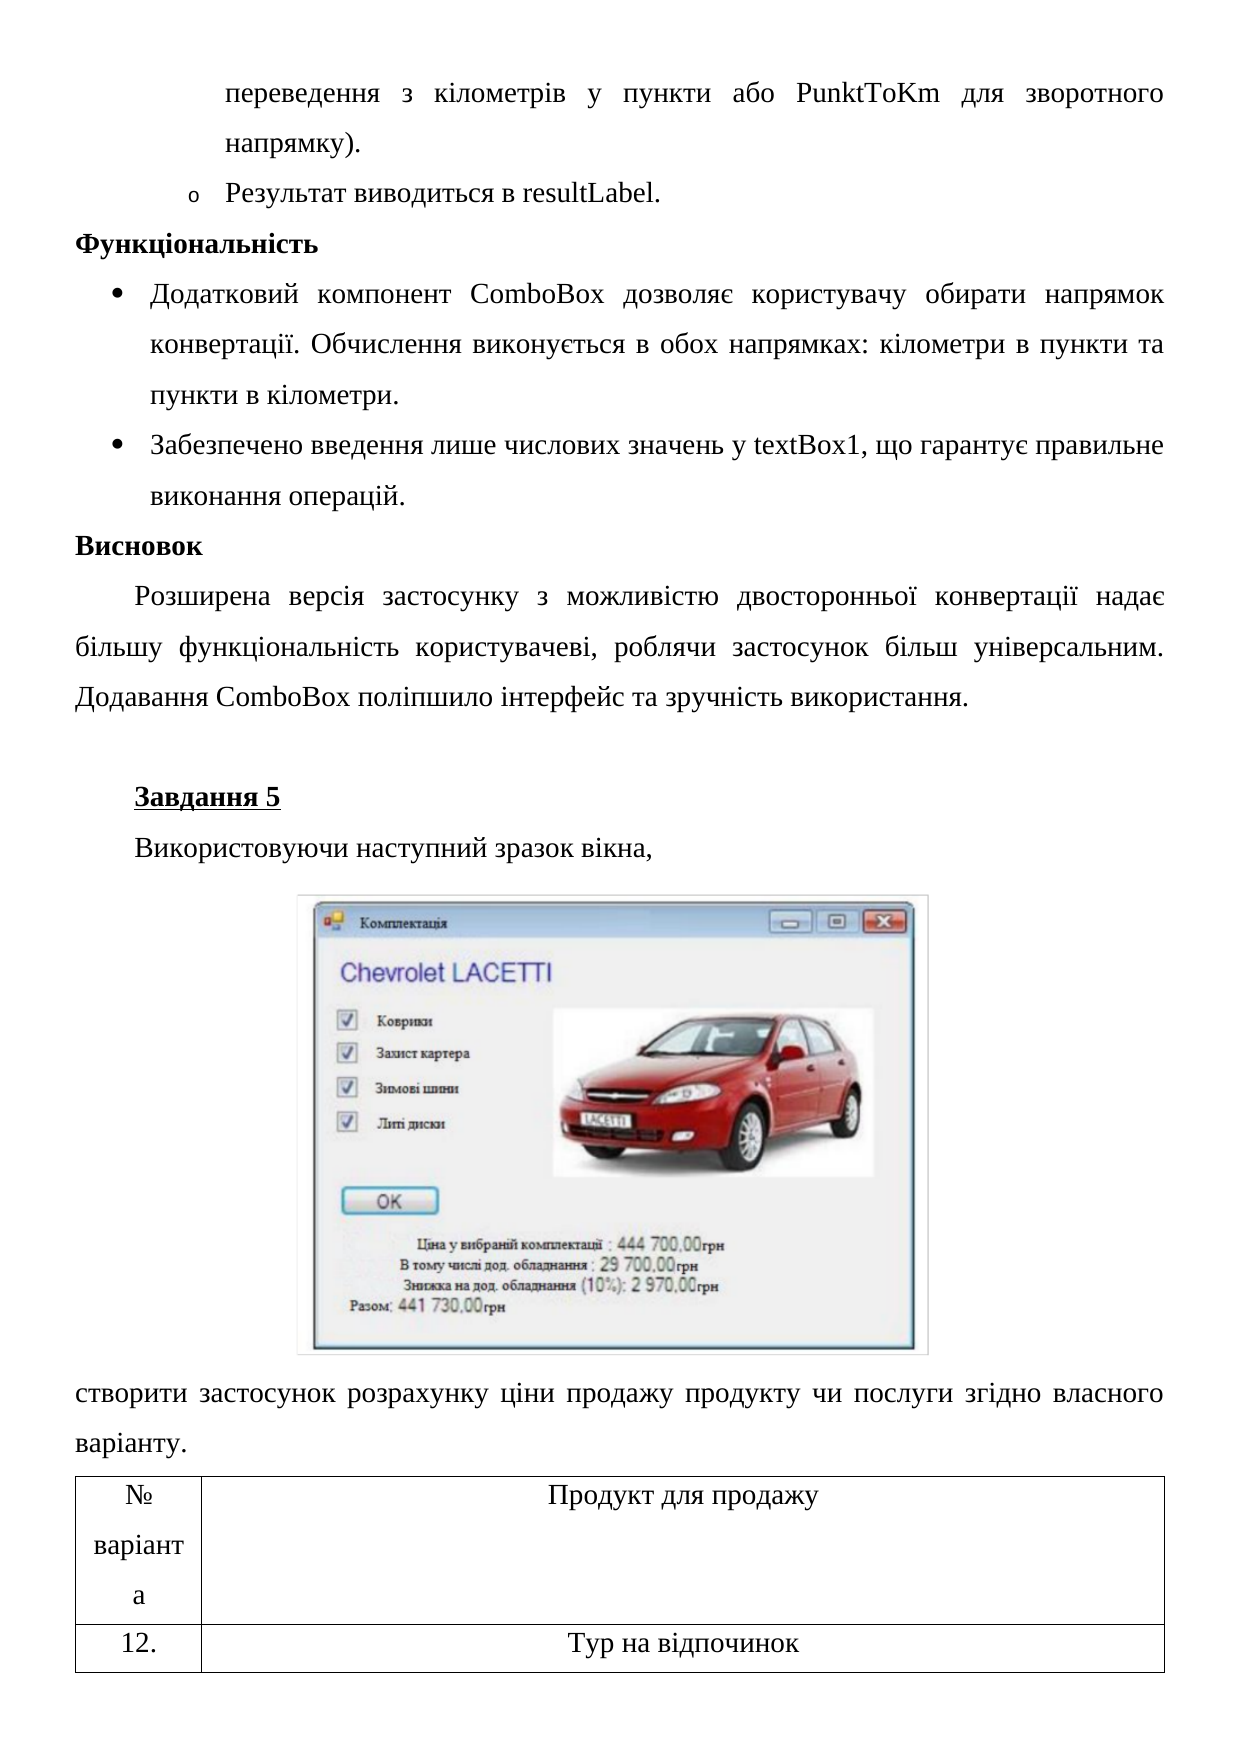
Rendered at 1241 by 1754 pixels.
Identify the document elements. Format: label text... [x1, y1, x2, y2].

list Забезпечено введення лише числових значень у textBox1, що гарантує правильне виконання операцій. [112, 427, 1165, 511]
table_header Продукт для продажу [202, 1477, 1164, 1624]
text Функціональність [75, 226, 1165, 259]
text Використовуючи наступний зразок вікна, [75, 830, 1165, 863]
table_header № варіанта [76, 1477, 201, 1624]
table_cell Тур на відпочинок [202, 1625, 1164, 1672]
picture [292, 880, 949, 1362]
text Розширена версія застосунку з можливістю двосторонньої конвертації надає більшу функціональність користувачеві, роблячи застосунок більш універсальним. Додавання ComboBox поліпшило інтерфейс та зручність використання. [75, 578, 1165, 712]
list Результат виводиться в resultLabel. [187, 176, 1165, 209]
text Висновок [75, 528, 1165, 562]
table_cell 12. [76, 1625, 201, 1672]
text Завдання 5 [75, 779, 1165, 813]
list Додатковий компонент ComboBox дозволяє користувачу обирати напрямок конвертації. Обчислення виконується в обох напрямках: кілометри в пункти та пункти в кілометри. [112, 276, 1165, 411]
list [187, 75, 1165, 159]
text створити застосунок розрахунку ціни продажу продукту чи послуги згідно власного варіанту. [75, 1375, 1165, 1459]
